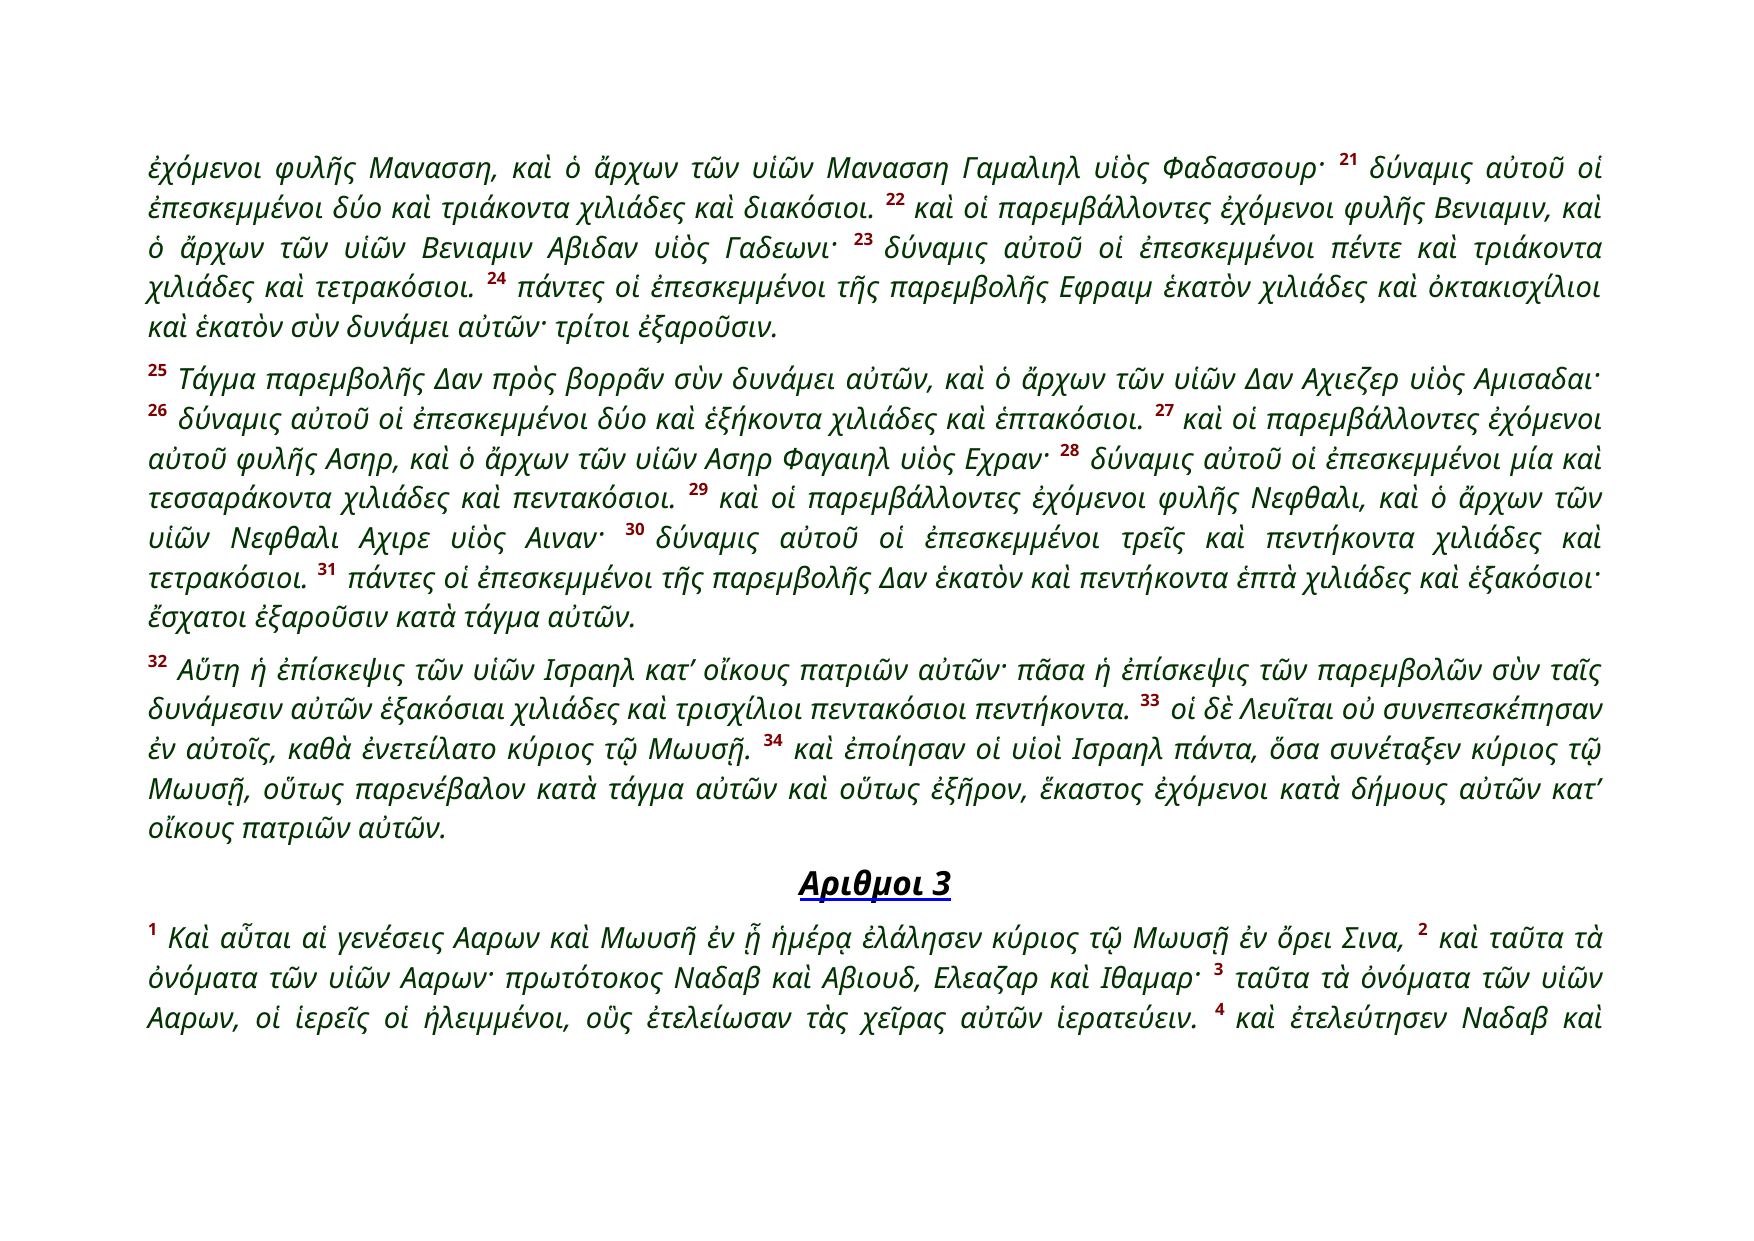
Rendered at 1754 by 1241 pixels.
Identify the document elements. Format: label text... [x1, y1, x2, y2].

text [148, 148, 1606, 346]
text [148, 918, 1606, 1037]
text 32 Αὕτη ἡ ἐπίσκεψις τῶν υἱῶν Ισραηλ κατ’ οἴκους πατριῶν αὐτῶν· πᾶσα ἡ ἐπίσκεψις τῶν παρεμβολῶν σὺν ταῖς δυνάμεσιν αὐτῶν ἑξακόσιαι χιλιάδες καὶ τρισχίλιοι πεντακόσιοι πεντήκοντα. 33 οἱ δὲ Λευῖται οὐ συνεπεσκέπησαν ἐν αὐτοῖς, καθὰ ἐνετείλατο κύριος τῷ Μωυσῇ. 34 καὶ ἐποίησαν οἱ υἱοὶ Ισραηλ πάντα, ὅσα συνέταξεν κύριος τῷ Μωυσῇ, οὕτως παρενέβαλον κατὰ τάγμα αὐτῶν καὶ οὕτως ἐξῆρον, ἕκαστος ἐχόμενοι κατὰ δήμους αὐτῶν κατ’ οἴκους πατριῶν αὐτῶν. [148, 649, 1606, 847]
text Αριθμοι 3 [148, 860, 1606, 905]
text 25 Τάγμα παρεμβολῆς Δαν πρὸς βορρᾶν σὺν δυνάμει αὐτῶν, καὶ ὁ ἄρχων τῶν υἱῶν Δαν Αχιεζερ υἱὸς Αμισαδαι· 26 δύναμις αὐτοῦ οἱ ἐπεσκεμμένοι δύο καὶ ἑξήκοντα χιλιάδες καὶ ἑπτακόσιοι. 27 καὶ οἱ παρεμβάλλοντες ἐχόμενοι αὐτοῦ φυλῆς Ασηρ, καὶ ὁ ἄρχων τῶν υἱῶν Ασηρ Φαγαιηλ υἱὸς Εχραν· 28 δύναμις αὐτοῦ οἱ ἐπεσκεμμένοι μία καὶ τεσσαράκοντα χιλιάδες καὶ πεντακόσιοι. 29 καὶ οἱ παρεμβάλλοντες ἐχόμενοι φυλῆς Νεφθαλι, καὶ ὁ ἄρχων τῶν υἱῶν Νεφθαλι Αχιρε υἱὸς Αιναν· 30 δύναμις αὐτοῦ οἱ ἐπεσκεμμένοι τρεῖς καὶ πεντήκοντα χιλιάδες καὶ τετρακόσιοι. 31 πάντες οἱ ἐπεσκεμμένοι τῆς παρεμβολῆς Δαν ἑκατὸν καὶ πεντήκοντα ἑπτὰ χιλιάδες καὶ ἑξακόσιοι· ἔσχατοι ἐξαροῦσιν κατὰ τάγμα αὐτῶν. [148, 359, 1606, 636]
